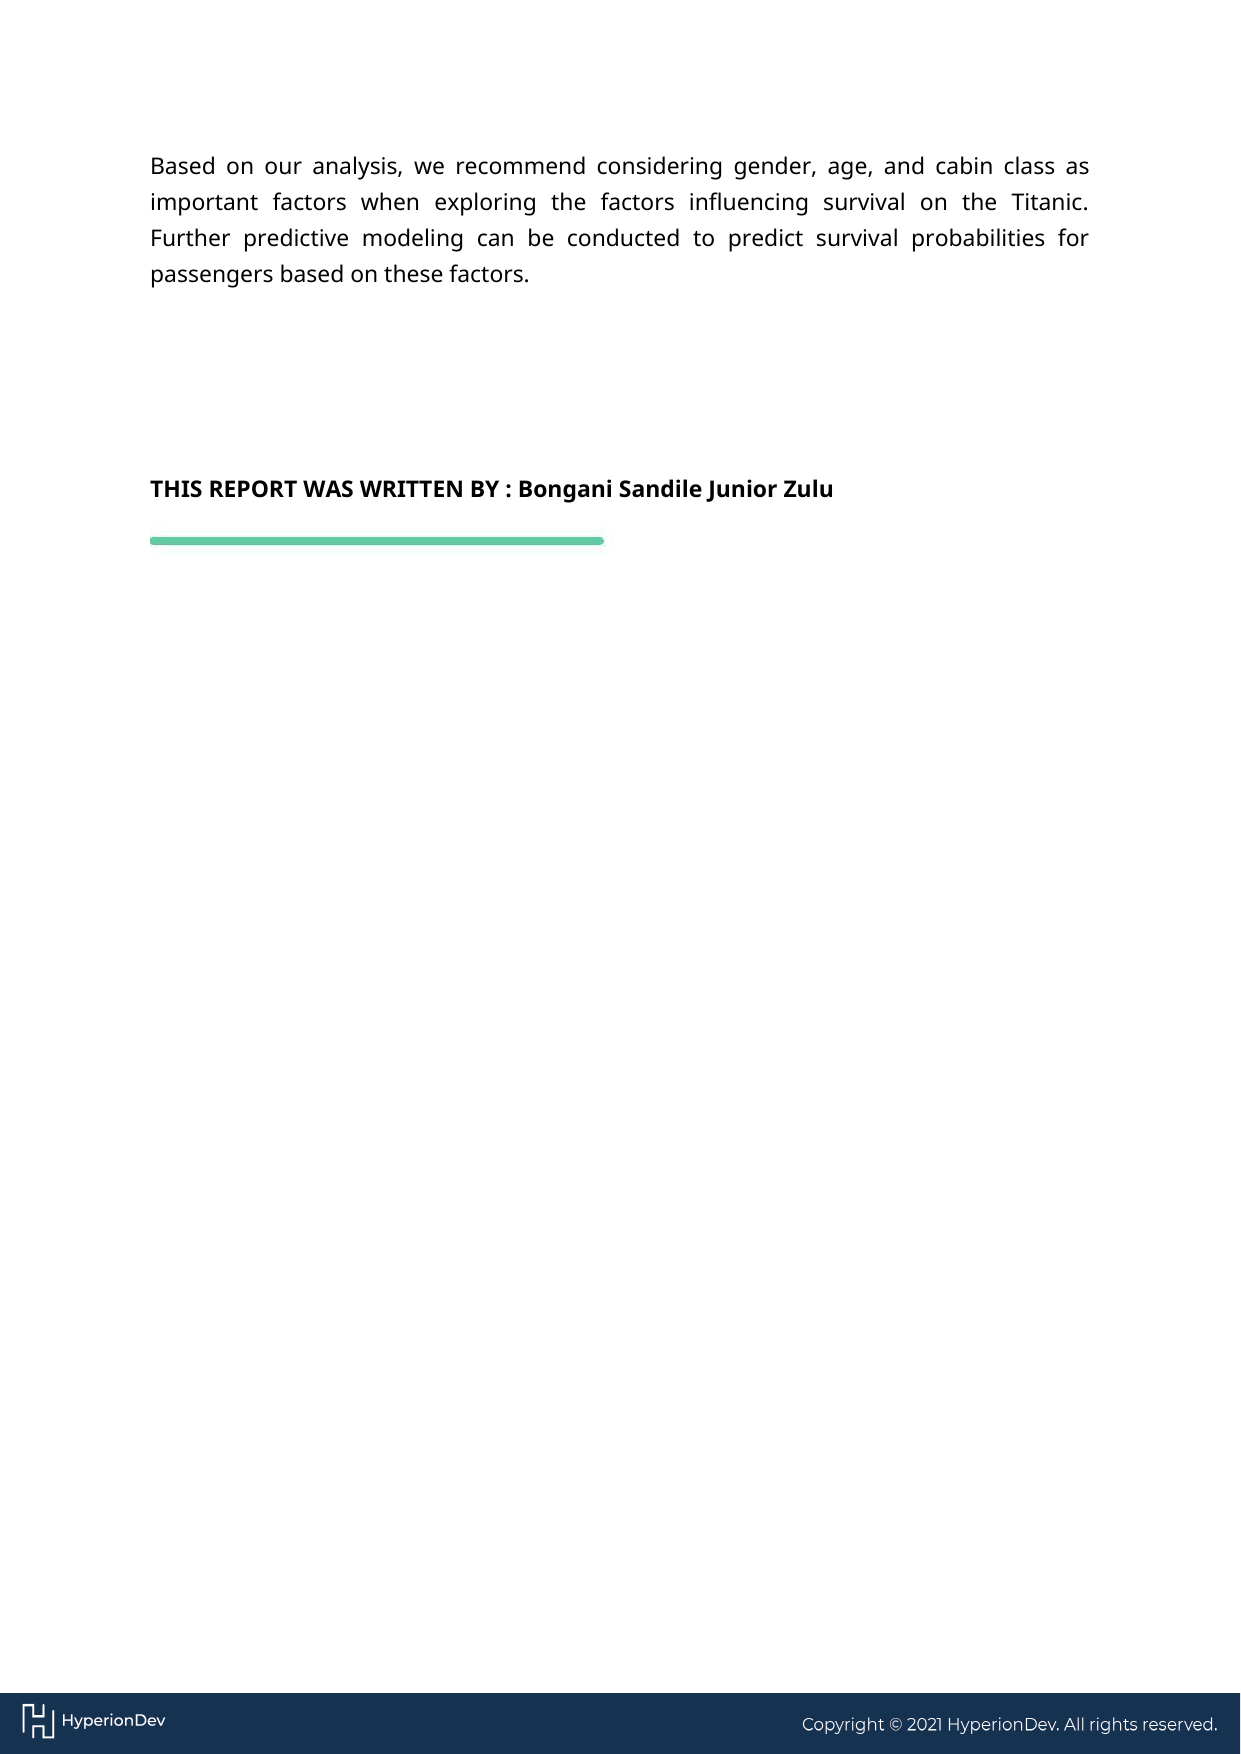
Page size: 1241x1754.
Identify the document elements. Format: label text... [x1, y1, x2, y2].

text Based on our analysis, we recommend considering gender, age, and cabin class as important factors when exploring the factors influencing survival on the Titanic. Further predictive modeling can be conducted to predict survival probabilities for passengers based on these factors. [150, 150, 1090, 289]
text THIS REPORT WAS WRITTEN BY : Bongani Sandile Junior Zulu [150, 473, 1090, 505]
picture [0, 1693, 1241, 1754]
picture [150, 526, 1091, 556]
